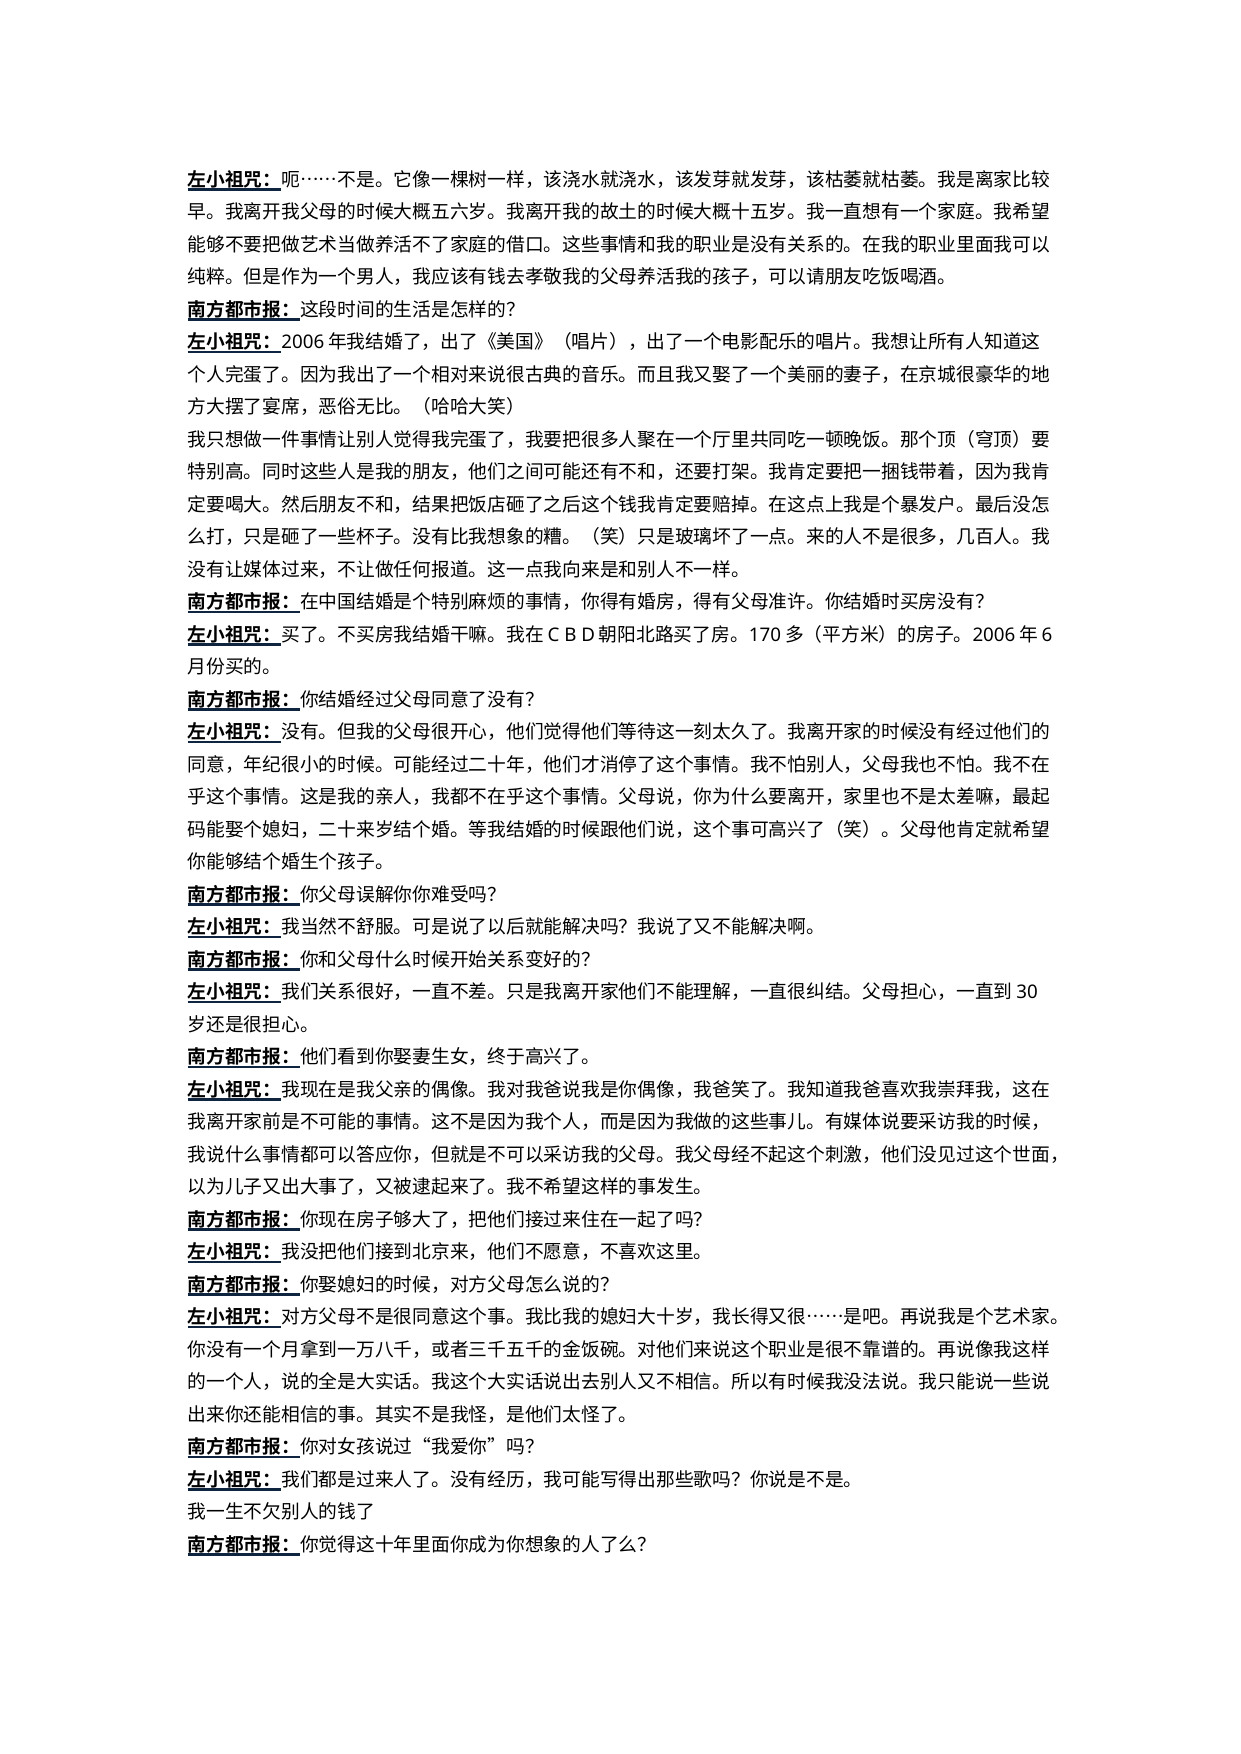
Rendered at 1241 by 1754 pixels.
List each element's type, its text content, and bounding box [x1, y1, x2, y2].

text 南方都市报：你结婚经过父母同意了没有？ [187, 682, 1053, 714]
text 左小祖咒：我现在是我父亲的偶像。我对我爸说我是你偶像，我爸笑了。我知道我爸喜欢我崇拜我，这在我离开家前是不可能的事情。这不是因为我个人，而是因为我做的这些事儿。有媒体说要采访我的时候，我说什么事情都可以答应你，但就是不可以采访我的父母。我父母经不起这个刺激，他们没见过这个世面，以为儿子又出大事了，又被逮起来了。我不希望这样的事发生。 [187, 1072, 1053, 1202]
text 左小祖咒：我们都是过来人了。没有经历，我可能写得出那些歌吗？你说是不是。 [187, 1462, 1053, 1494]
text 左小祖咒：2006年我结婚了，出了《美国》（唱片），出了一个电影配乐的唱片。我想让所有人知道这个人完蛋了。因为我出了一个相对来说很古典的音乐。而且我又娶了一个美丽的妻子，在京城很豪华的地方大摆了宴席，恶俗无比。（哈哈大笑） [187, 324, 1053, 422]
text 左小祖咒：买了。不买房我结婚干嘛。我在C B D朝阳北路买了房。170多（平方米）的房子。2006年6月份买的。 [187, 617, 1053, 682]
text 南方都市报：你父母误解你你难受吗？ [187, 877, 1053, 909]
text 左小祖咒：我当然不舒服。可是说了以后就能解决吗？我说了又不能解决啊。 [187, 909, 1053, 942]
text 左小祖咒：我没把他们接到北京来，他们不愿意，不喜欢这里。 [187, 1234, 1053, 1267]
text 南方都市报：你对女孩说过“我爱你”吗？ [187, 1429, 1053, 1462]
text 南方都市报：这段时间的生活是怎样的？ [187, 292, 1053, 324]
text 左小祖咒：呃……不是。它像一棵树一样，该浇水就浇水，该发芽就发芽，该枯萎就枯萎。我是离家比较早。我离开我父母的时候大概五六岁。我离开我的故土的时候大概十五岁。我一直想有一个家庭。我希望能够不要把做艺术当做养活不了家庭的借口。这些事情和我的职业是没有关系的。在我的职业里面我可以纯粹。但是作为一个男人，我应该有钱去孝敬我的父母养活我的孩子，可以请朋友吃饭喝酒。 [187, 162, 1053, 292]
text 南方都市报：他们看到你娶妻生女，终于高兴了。 [187, 1039, 1053, 1072]
text 南方都市报：你现在房子够大了，把他们接过来住在一起了吗？ [187, 1202, 1053, 1234]
text 我只想做一件事情让别人觉得我完蛋了，我要把很多人聚在一个厅里共同吃一顿晚饭。那个顶（穹顶）要特别高。同时这些人是我的朋友，他们之间可能还有不和，还要打架。我肯定要把一捆钱带着，因为我肯定要喝大。然后朋友不和，结果把饭店砸了之后这个钱我肯定要赔掉。在这点上我是个暴发户。最后没怎么打，只是砸了一些杯子。没有比我想象的糟。（笑）只是玻璃坏了一点。来的人不是很多，几百人。我没有让媒体过来，不让做任何报道。这一点我向来是和别人不一样。 [187, 422, 1053, 584]
text 我一生不欠别人的钱了 [187, 1494, 1053, 1527]
text 左小祖咒：对方父母不是很同意这个事。我比我的媳妇大十岁，我长得又很……是吧。再说我是个艺术家。你没有一个月拿到一万八千，或者三千五千的金饭碗。对他们来说这个职业是很不靠谱的。再说像我这样的一个人，说的全是大实话。我这个大实话说出去别人又不相信。所以有时候我没法说。我只能说一些说出来你还能相信的事。其实不是我怪，是他们太怪了。 [187, 1299, 1053, 1429]
text 南方都市报：在中国结婚是个特别麻烦的事情，你得有婚房，得有父母准许。你结婚时买房没有？ [187, 584, 1053, 617]
text 南方都市报：你觉得这十年里面你成为你想象的人了么？ [187, 1527, 1053, 1559]
text 左小祖咒：没有。但我的父母很开心，他们觉得他们等待这一刻太久了。我离开家的时候没有经过他们的同意，年纪很小的时候。可能经过二十年，他们才消停了这个事情。我不怕别人，父母我也不怕。我不在乎这个事情。这是我的亲人，我都不在乎这个事情。父母说，你为什么要离开，家里也不是太差嘛，最起码能娶个媳妇，二十来岁结个婚。等我结婚的时候跟他们说，这个事可高兴了（笑）。父母他肯定就希望你能够结个婚生个孩子。 [187, 714, 1053, 877]
text 南方都市报：你和父母什么时候开始关系变好的？ [187, 942, 1053, 974]
text 南方都市报：你娶媳妇的时候，对方父母怎么说的？ [187, 1267, 1053, 1299]
text 左小祖咒：我们关系很好，一直不差。只是我离开家他们不能理解，一直很纠结。父母担心，一直到30岁还是很担心。 [187, 974, 1053, 1039]
